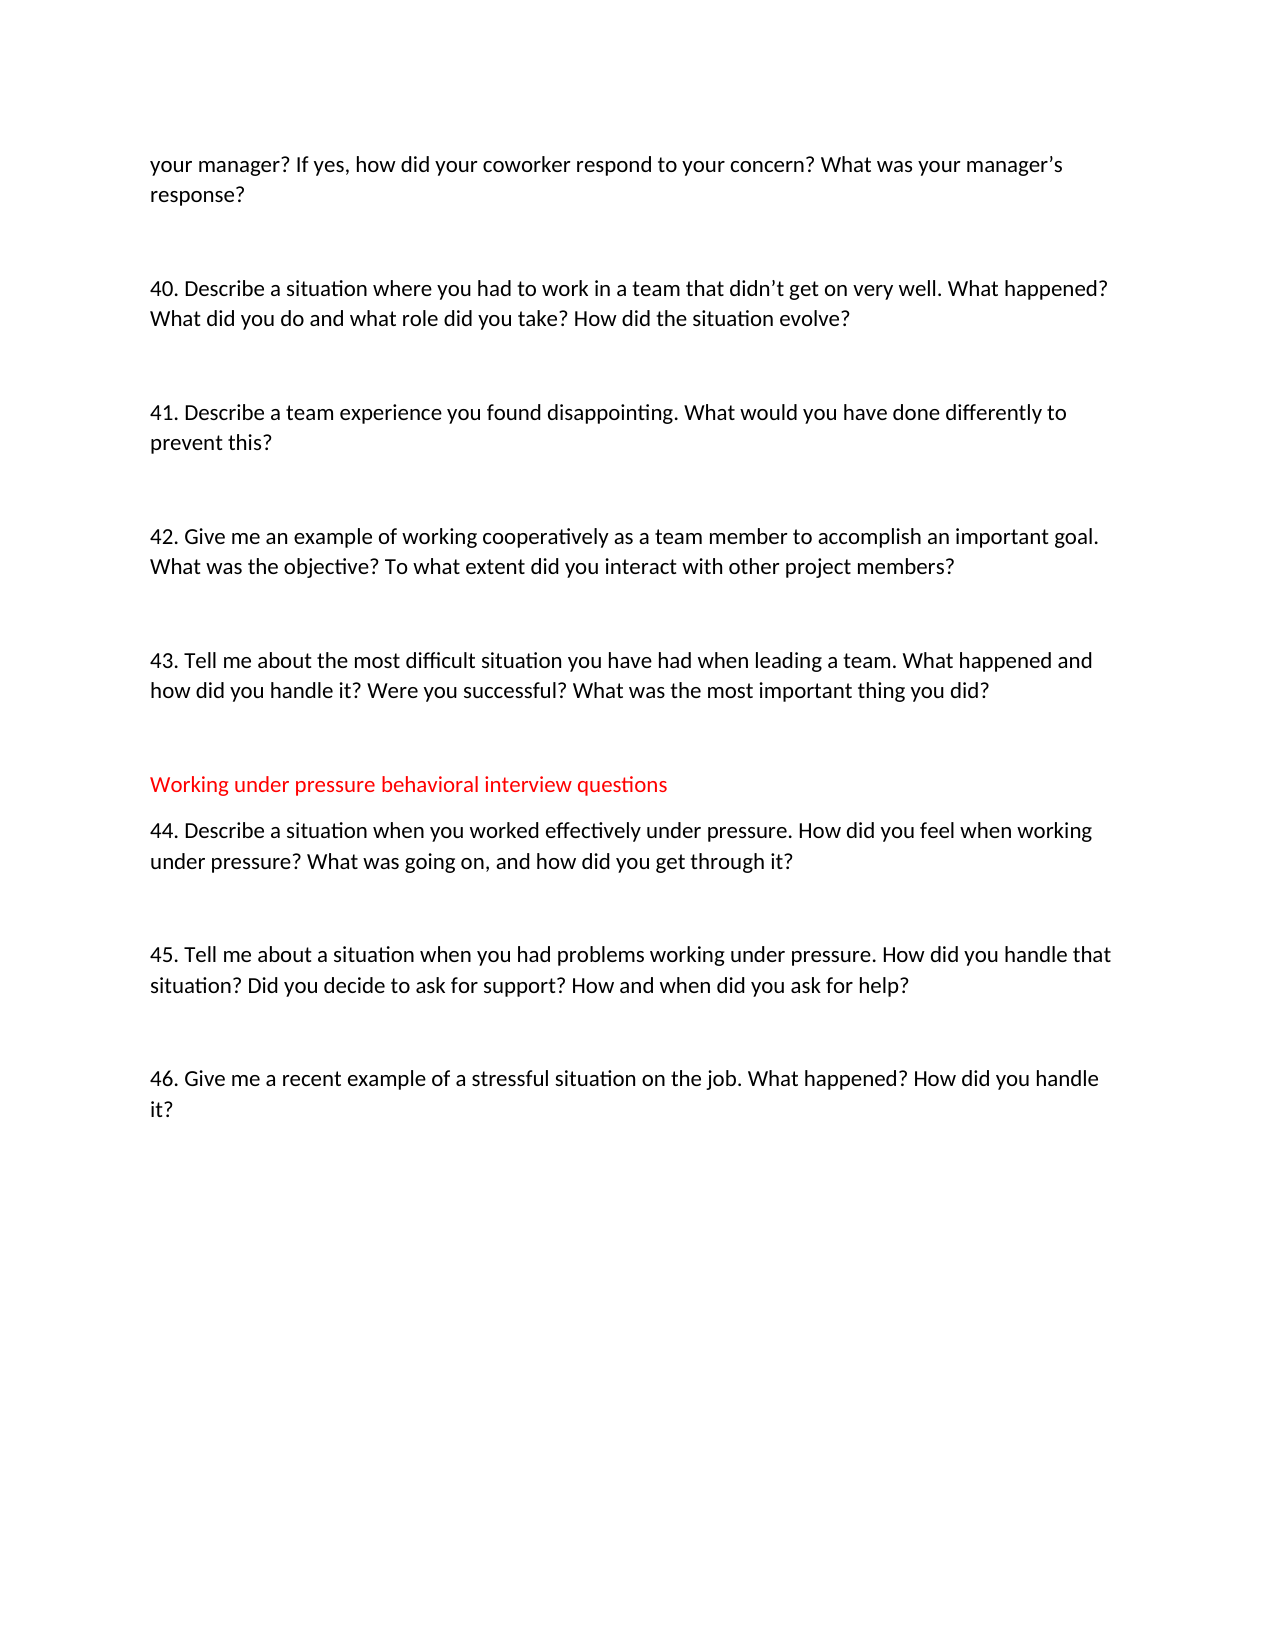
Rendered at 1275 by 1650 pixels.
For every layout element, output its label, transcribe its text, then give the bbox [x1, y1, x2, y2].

text 40. Describe a situation where you had to work in a team that didn’t get on very well. What happened? What did you do and what role did you take? How did the situation evolve? [150, 274, 1125, 332]
text 43. Tell me about the most difficult situation you have had when leading a team. What happened and how did you handle it? Were you successful? What was the most important thing you did? [150, 646, 1125, 704]
text 45. Tell me about a situation when you had problems working under pressure. How did you handle that situation? Did you decide to ask for support? How and when did you ask for help? [150, 941, 1125, 999]
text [150, 150, 1125, 208]
text 44. Describe a situation when you worked effectively under pressure. How did you feel when working under pressure? What was going on, and how did you get through it? [150, 817, 1125, 875]
text Working under pressure behavioral interview questions [150, 770, 1125, 798]
text 42. Give me an example of working cooperatively as a team member to accomplish an important goal. What was the objective? To what extent did you interact with other project members? [150, 522, 1125, 580]
text 41. Describe a team experience you found disappointing. What would you have done differently to prevent this? [150, 398, 1125, 456]
text 46. Give me a recent example of a stressful situation on the job. What happened? How did you handle it? [150, 1064, 1125, 1123]
